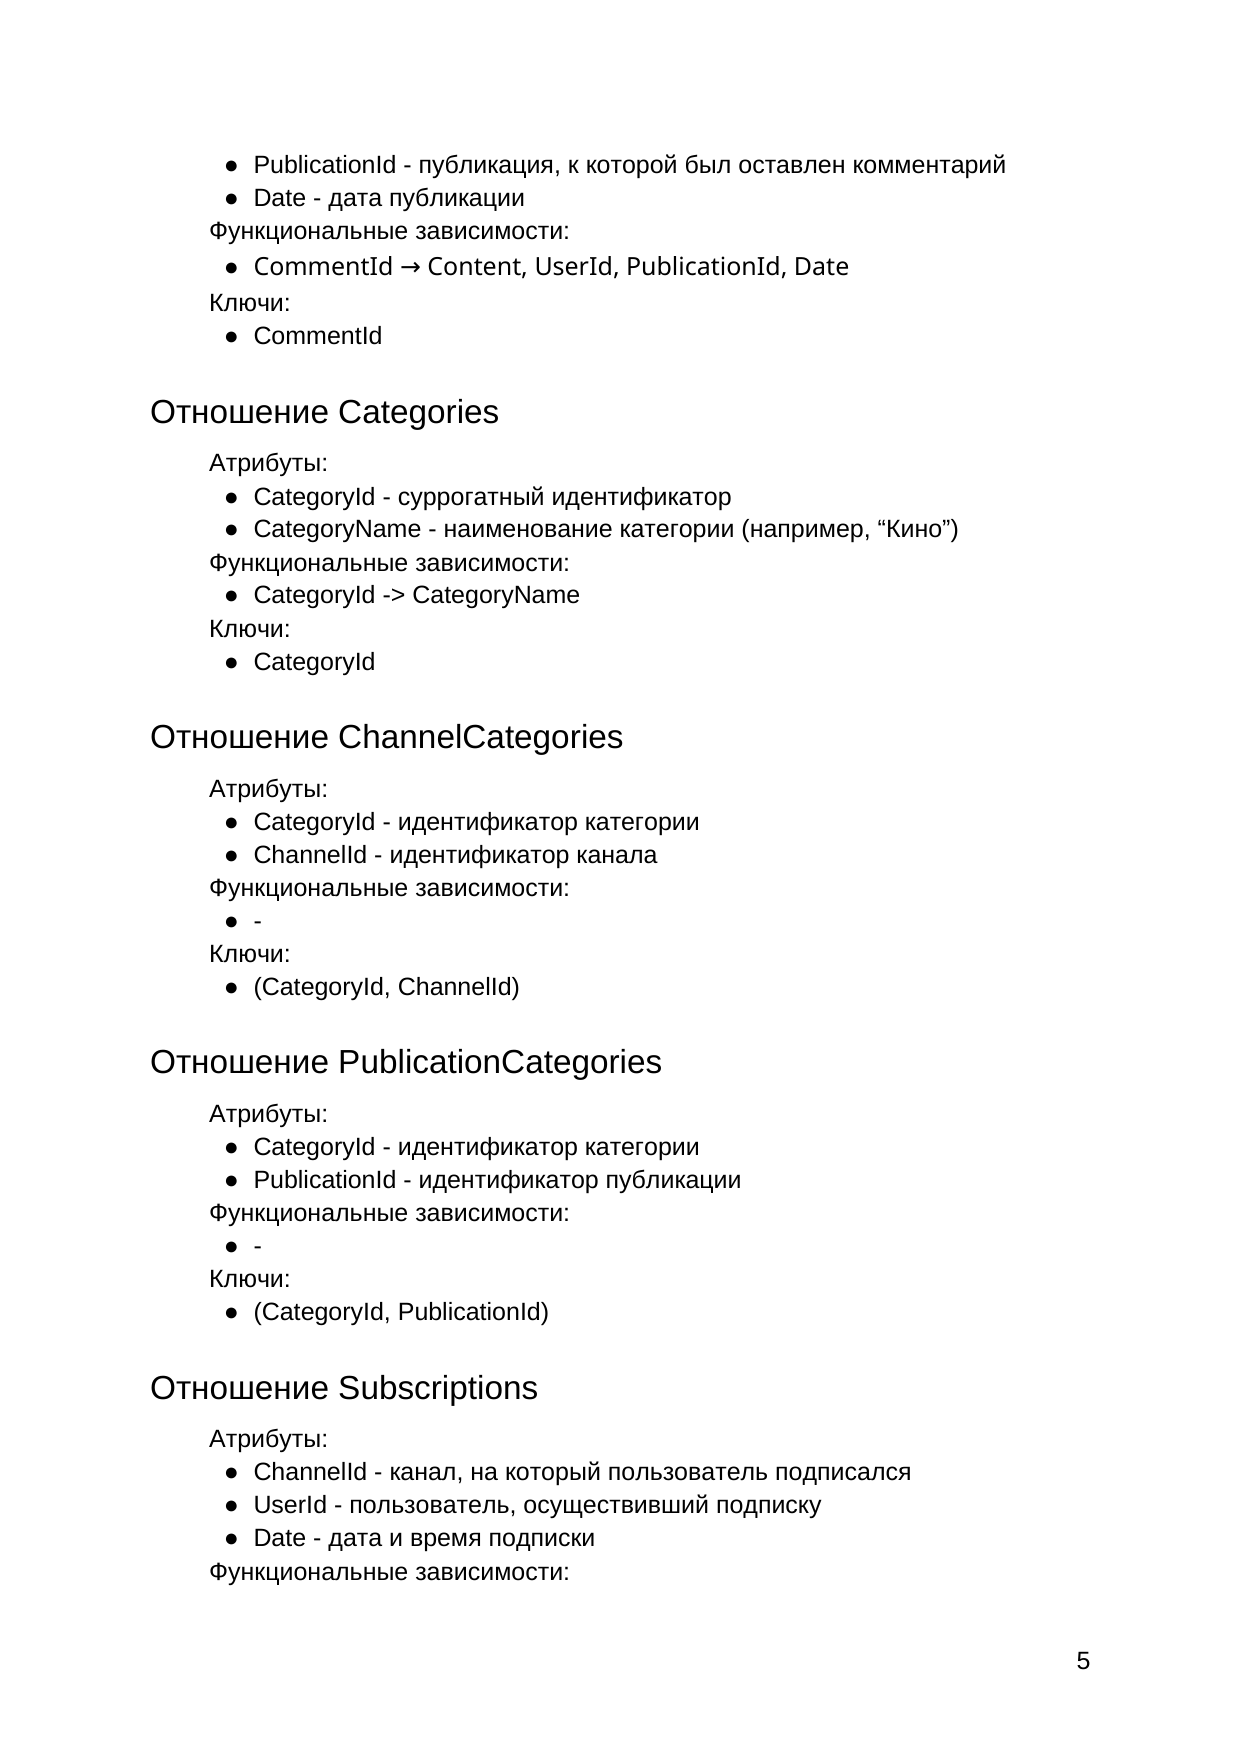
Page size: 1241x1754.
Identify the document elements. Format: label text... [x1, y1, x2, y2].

list CategoryId [224, 647, 1090, 675]
text Функциональные зависимости: [150, 216, 1090, 245]
text Ключи: [150, 1264, 1090, 1293]
text Атрибуты: [150, 448, 1090, 477]
list CategoryId -> CategoryName [224, 581, 1090, 609]
subtitle Отношение Subscriptions [150, 1368, 1090, 1406]
list PublicationId - идентификатор публикации [224, 1165, 1090, 1194]
text Ключи: [150, 613, 1090, 642]
list - [224, 1231, 1090, 1260]
list UserId - пользователь, осуществивший подписку [224, 1490, 1090, 1519]
list - [224, 906, 1090, 934]
list Date - дата публикации [224, 183, 1090, 212]
text Атрибуты: [150, 774, 1090, 802]
list Date - дата и время подписки [224, 1523, 1090, 1552]
list CategoryId - идентификатор категории [224, 1132, 1090, 1161]
text Ключи: [150, 939, 1090, 968]
list CategoryId - идентификатор категории [224, 807, 1090, 836]
list PublicationId - публикация, к которой был оставлен комментарий [224, 150, 1090, 179]
text Функциональные зависимости: [150, 1556, 1090, 1585]
list (CategoryId, PublicationId) [224, 1297, 1090, 1326]
text Функциональные зависимости: [150, 873, 1090, 902]
text Атрибуты: [150, 1099, 1090, 1128]
list CommentId [224, 321, 1090, 350]
text Функциональные зависимости: [150, 547, 1090, 576]
list ChannelId - канал, на который пользователь подписался [224, 1457, 1090, 1486]
list CommentId → Content, UserId, PublicationId, Date [224, 249, 1090, 283]
subtitle Отношение ChannelCategories [150, 717, 1090, 756]
subtitle Отношение PublicationCategories [150, 1042, 1090, 1081]
text Атрибуты: [150, 1424, 1090, 1453]
subtitle Отношение Categories [150, 392, 1090, 430]
list CategoryId - суррогатный идентификатор [224, 481, 1090, 510]
text Функциональные зависимости: [150, 1198, 1090, 1227]
text Ключи: [150, 288, 1090, 317]
list CategoryName - наименование категории (например, “Кино”) [224, 514, 1090, 543]
list (CategoryId, ChannelId) [224, 972, 1090, 1001]
list ChannelId - идентификатор канала [224, 840, 1090, 868]
